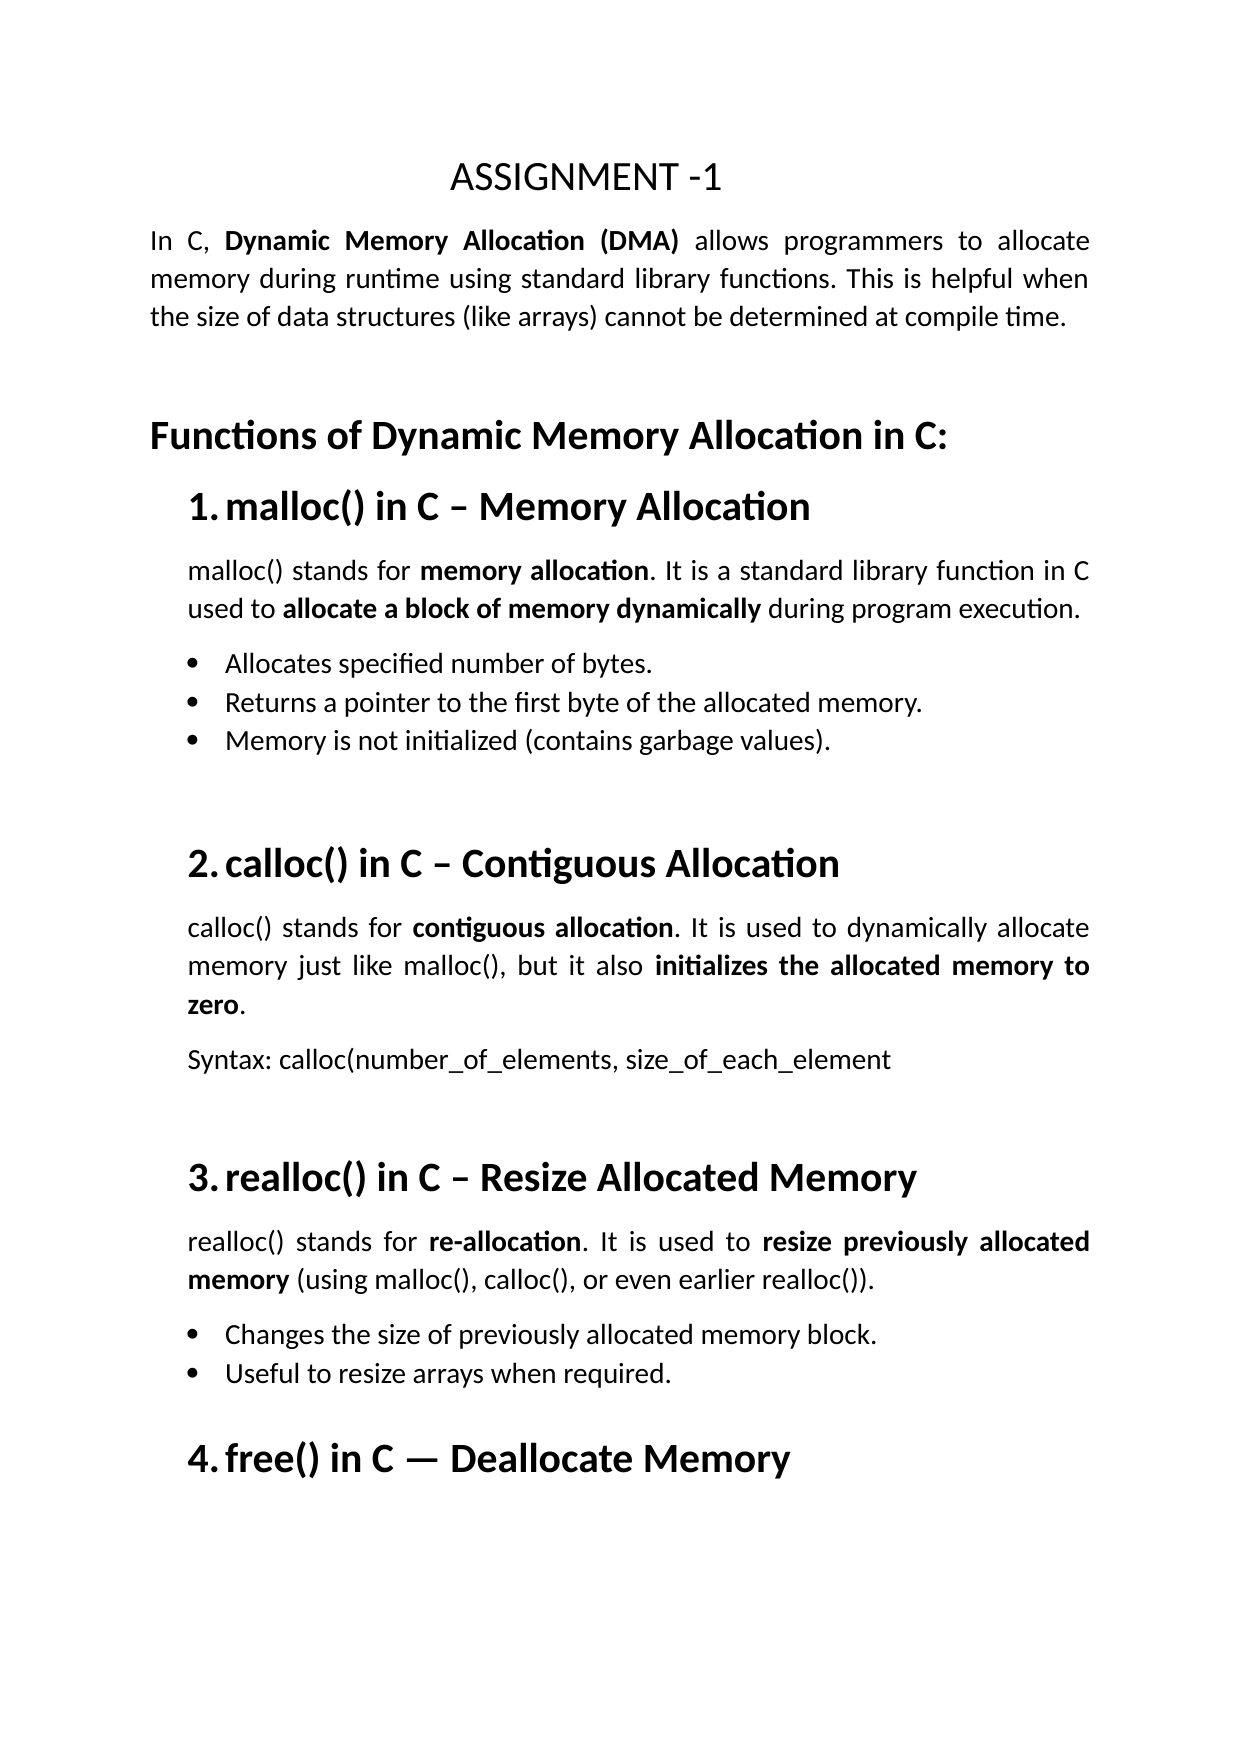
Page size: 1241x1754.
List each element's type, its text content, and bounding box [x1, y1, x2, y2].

text ASSIGNMENT -1 [150, 150, 1090, 201]
list malloc() in C – Memory Allocation [187, 480, 1090, 531]
text In C, Dynamic Memory Allocation (DMA) allows programmers to allocate memory during runtime using standard library functions. This is helpful when the size of data structures (like arrays) cannot be determined at compile time. [150, 222, 1090, 334]
list Allocates specified number of bytes. [187, 645, 1090, 681]
list realloc() in C – Resize Allocated Memory [187, 1151, 1090, 1202]
list calloc() in C – Contiguous Allocation [187, 837, 1090, 888]
list Useful to resize arrays when required. [187, 1355, 1090, 1390]
text realloc() stands for re-allocation. It is used to resize previously allocated memory (using malloc(), calloc(), or even earlier realloc()). [187, 1223, 1090, 1297]
list Changes the size of previously allocated memory block. [187, 1316, 1090, 1352]
list free() in C — Deallocate Memory [187, 1432, 1090, 1482]
list Memory is not initialized (contains garbage values). [187, 722, 1090, 758]
text Syntax: calloc(number_of_elements, size_of_each_element [187, 1041, 1090, 1077]
text Functions of Dynamic Memory Allocation in C: [150, 409, 1090, 459]
text malloc() stands for memory allocation. It is a standard library function in C used to allocate a block of memory dynamically during program execution. [187, 552, 1090, 626]
text calloc() stands for contiguous allocation. It is used to dynamically allocate memory just like malloc(), but it also initializes the allocated memory to zero. [187, 909, 1090, 1022]
list Returns a pointer to the first byte of the allocated memory. [187, 684, 1090, 719]
